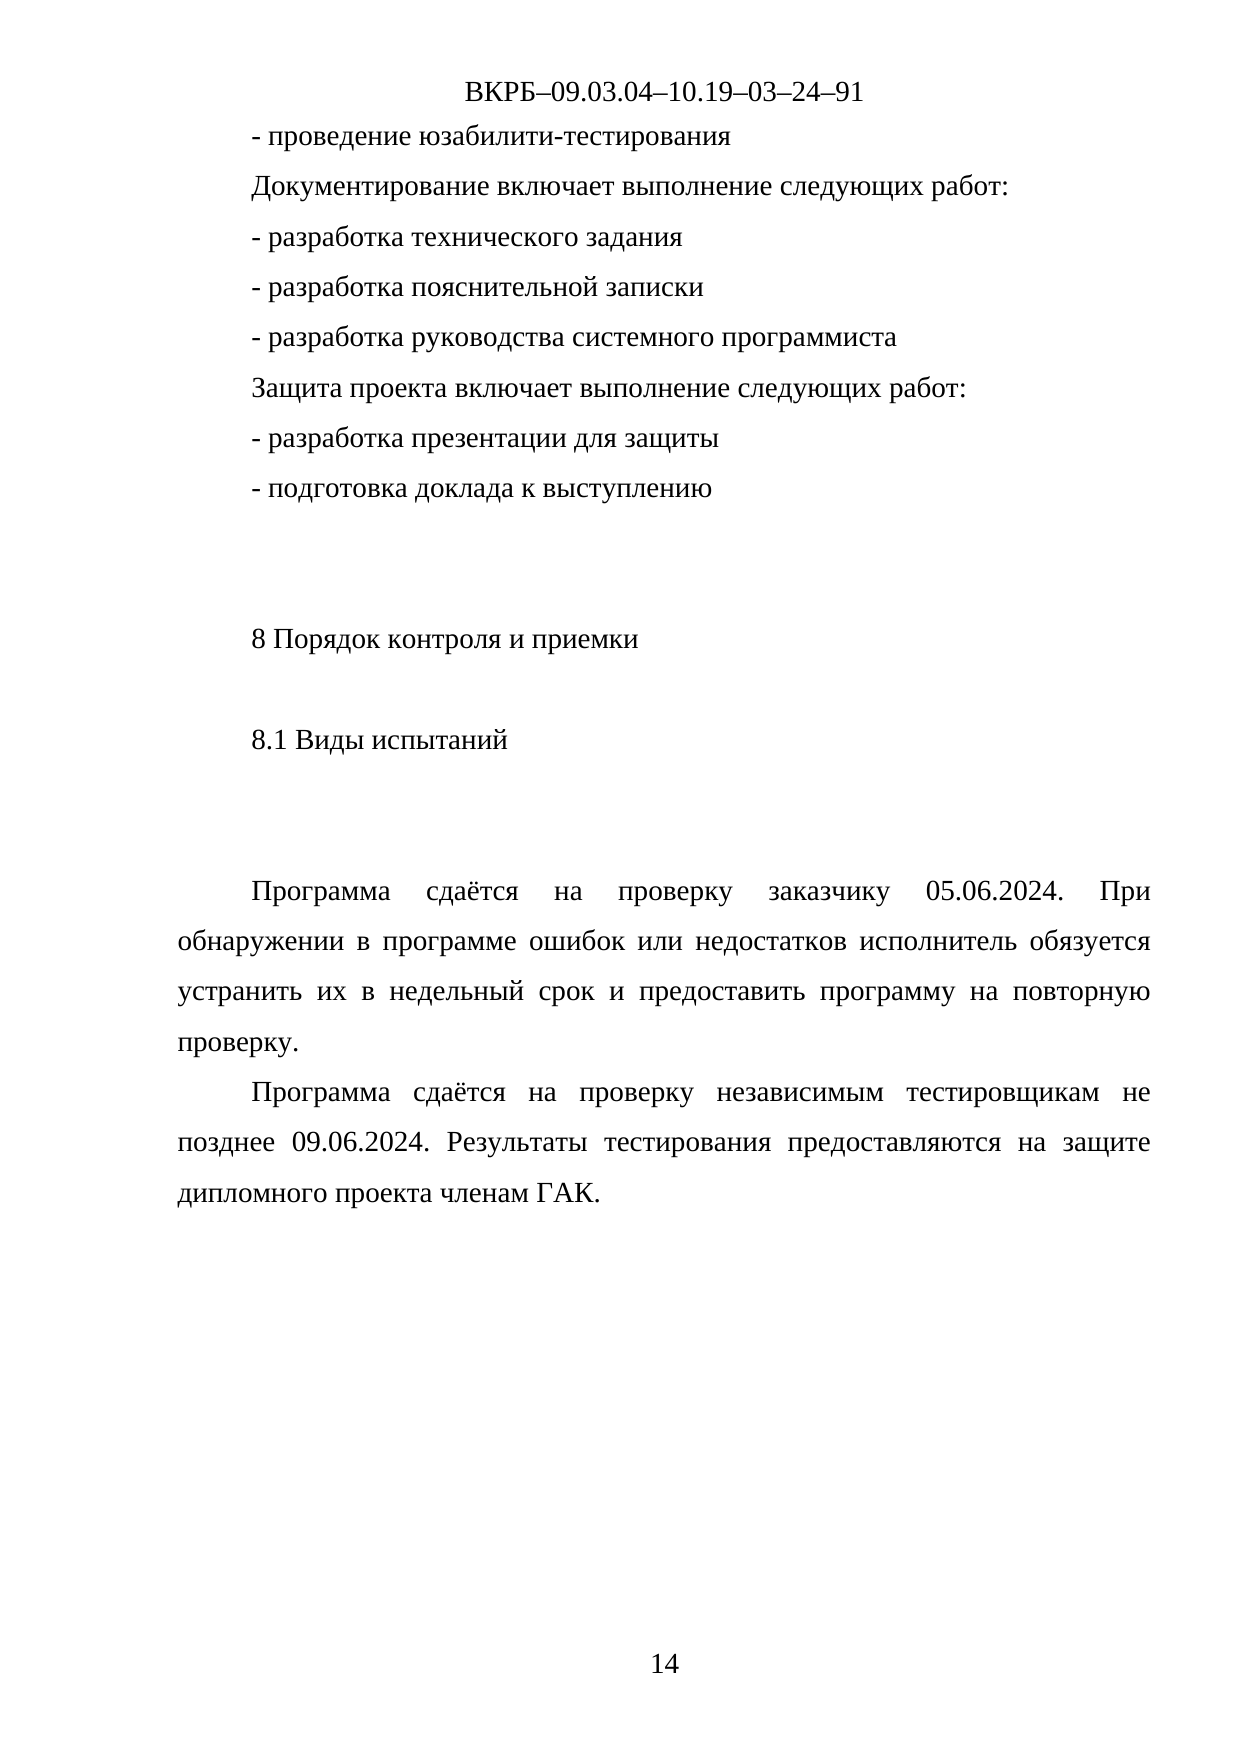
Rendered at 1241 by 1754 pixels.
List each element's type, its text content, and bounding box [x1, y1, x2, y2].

text Программа сдаётся на проверку заказчику 05.06.2024. При обнаружении в программе ошибок или недостатков исполнитель обязуется устранить их в недельный срок и предоставить программу на повторную проверку. [177, 873, 1152, 1057]
subtitle 8.1 Виды испытаний [177, 722, 1152, 755]
text Программа сдаётся на проверку независимым тестировщикам не позднее 09.06.2024. Результаты тестирования предоставляются на защите дипломного проекта членам ГАК. [177, 1074, 1152, 1208]
text - подготовка доклада к выступлению [177, 470, 1152, 504]
text - проведение юзабилити-тестирования [177, 118, 1152, 152]
text - разработка пояснительной записки [177, 269, 1152, 303]
text - разработка руководства системного программиста [177, 319, 1152, 353]
text Документирование включает выполнение следующих работ: [177, 168, 1152, 202]
subtitle 8 Порядок контроля и приемки [177, 621, 1152, 655]
text Защита проекта включает выполнение следующих работ: [177, 370, 1152, 403]
text - разработка технического задания [177, 219, 1152, 252]
text - разработка презентации для защиты [177, 420, 1152, 453]
